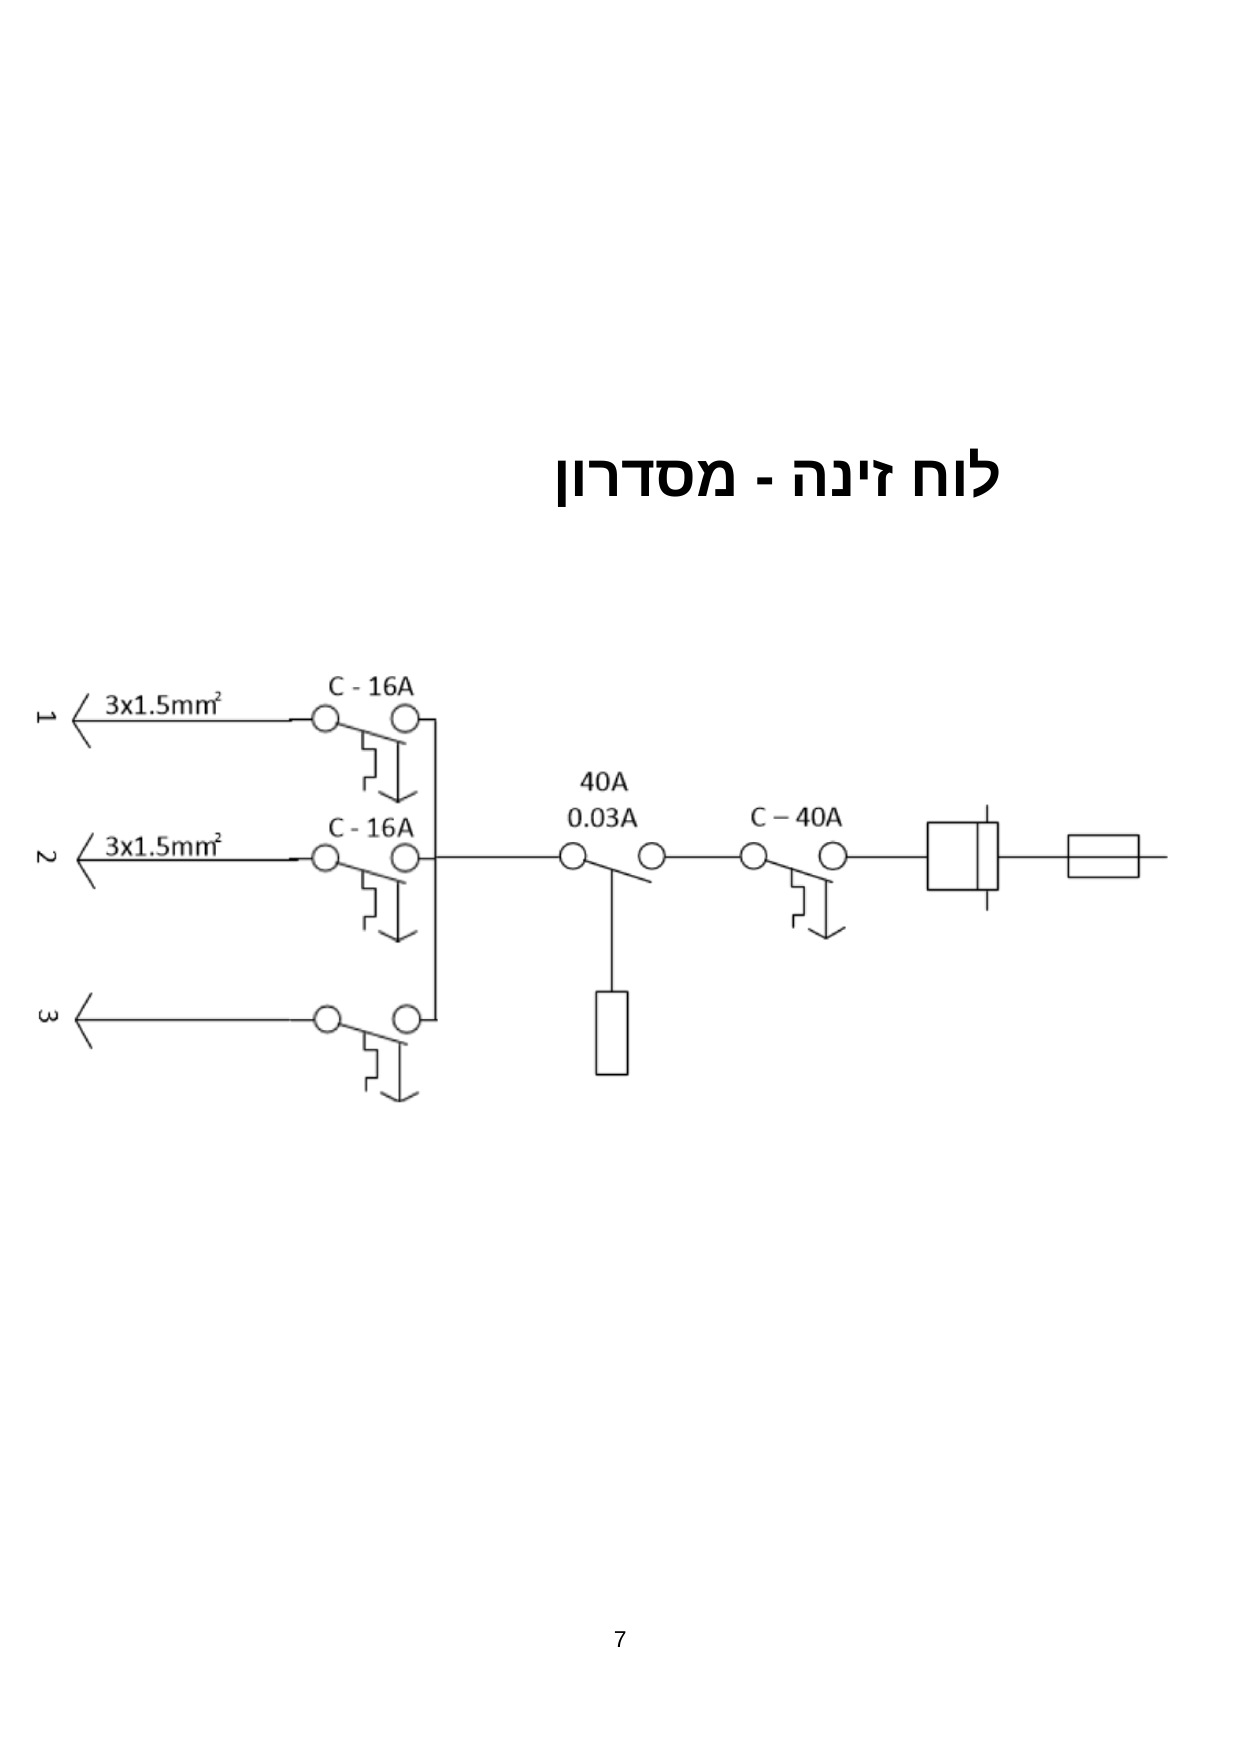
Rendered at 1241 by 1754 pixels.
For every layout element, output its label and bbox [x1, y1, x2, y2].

picture [20, 653, 1177, 1112]
